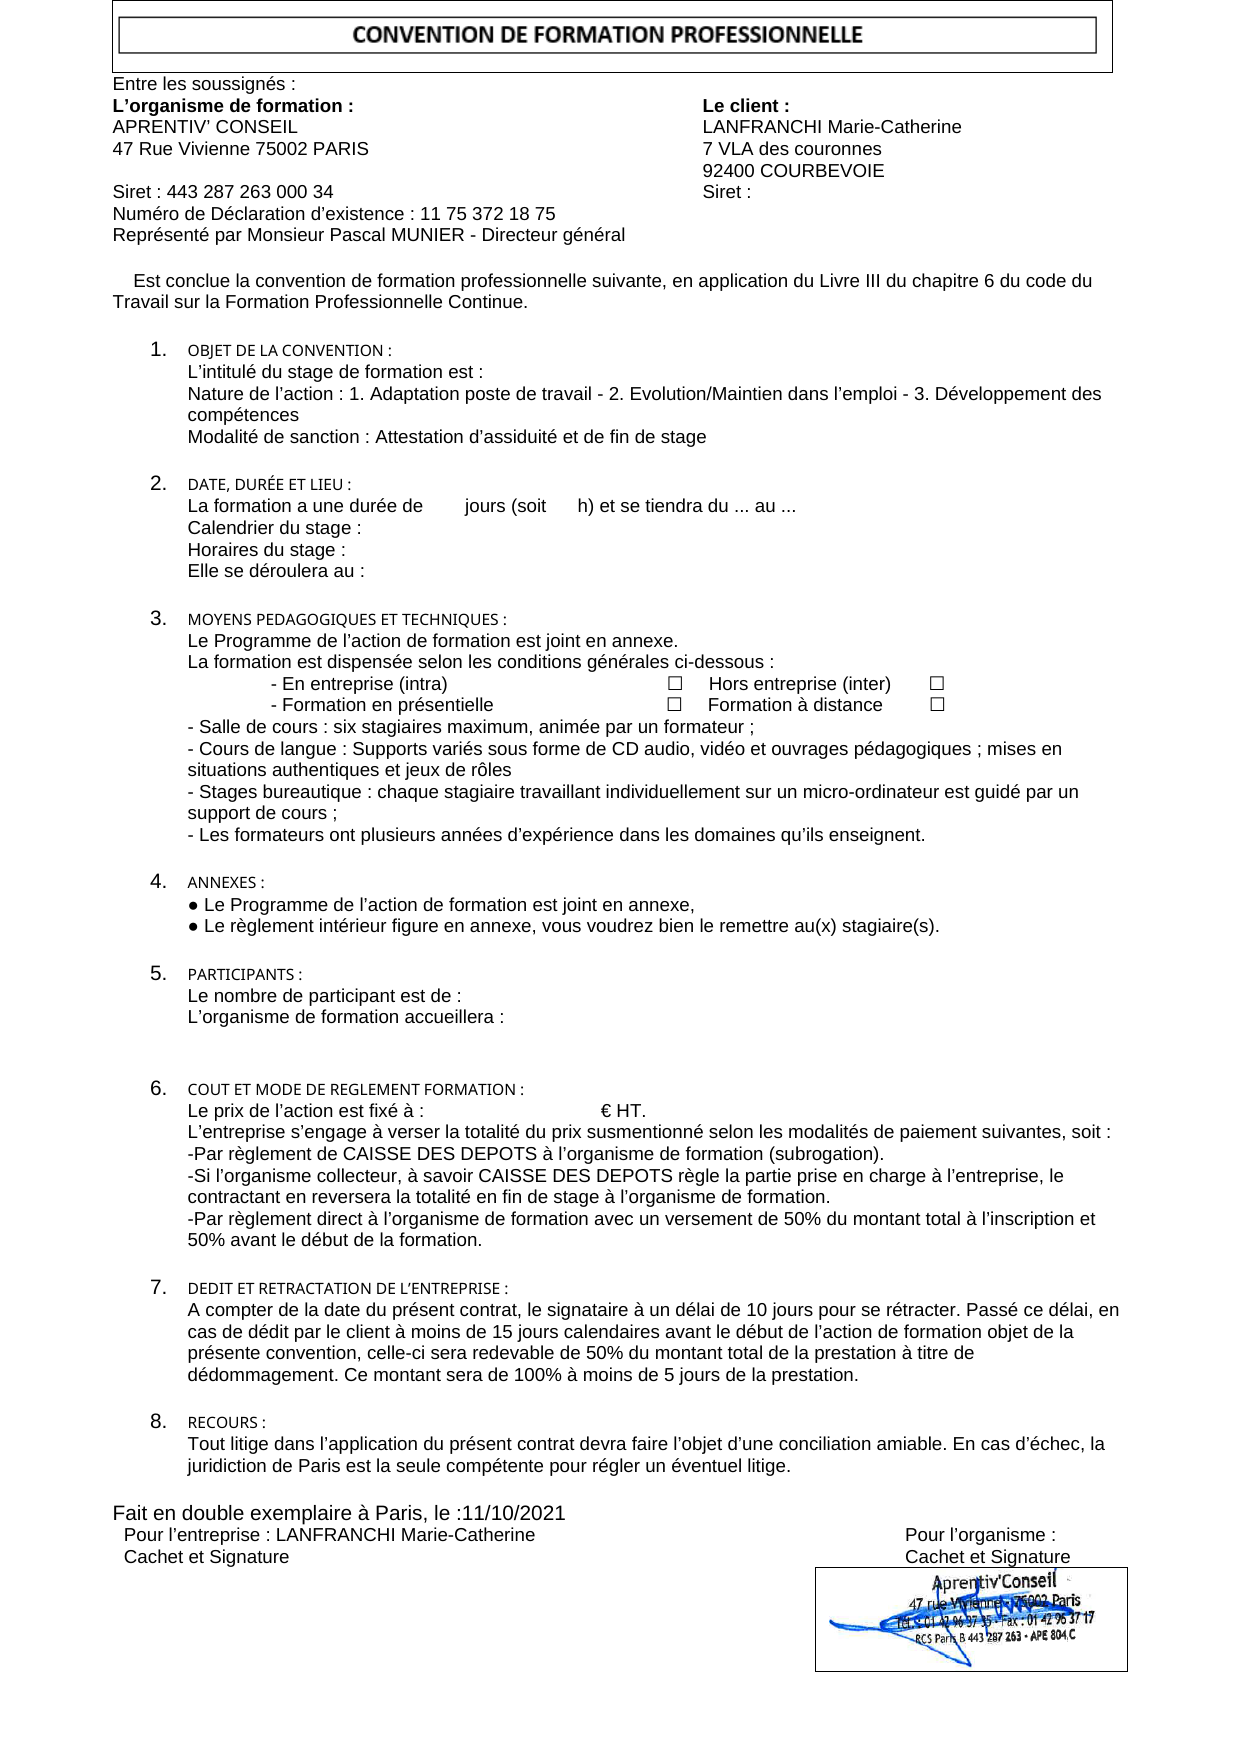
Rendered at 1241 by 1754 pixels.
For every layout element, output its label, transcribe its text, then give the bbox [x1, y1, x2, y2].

list PARTICIPANTS :Le nombre de participant est de : L’organisme de formation accueillera : [150, 960, 1128, 1052]
list OBJET DE LA CONVENTION :L’intitulé du stage de formation est : Nature de l’action : 1. Adaptation poste de travail - 2. Evolution/Maintien dans l’emploi - 3. Développement des compétencesModalité de sanction : Attestation d’assiduité et de fin de stage [150, 337, 1128, 447]
list DEDIT ET RETRACTATION DE L’ENTREPRISE :A compter de la date du présent contrat, le signataire à un délai de 10 jours pour se rétracter. Passé ce délai, en cas de dédit par le client à moins de 15 jours calendaires avant le début de l’action de formation objet de la présente convention, celle-ci sera redevable de 50% du montant total de la prestation à titre de dédommagement. Ce montant sera de 100% à moins de 5 jours de la prestation. [150, 1275, 1128, 1385]
text L’organisme de formation : Le client : [112, 95, 1128, 116]
list DATE, DURÉE ET LIEU :La formation a une durée de jours (soit h) et se tiendra du ... au ...Calendrier du stage : Horaires du stage : Elle se déroulera au : [150, 471, 1128, 581]
table_cell Cachet et Signature [113, 1546, 894, 1567]
list MOYENS PEDAGOGIQUES ET TECHNIQUES :Le Programme de l’action de formation est joint en annexe.La formation est dispensée selon les conditions générales ci-dessous : - En entreprise (intra) ☐ Hors entreprise (inter) ☐ - Formation en présentielle ☐ Formation à distance ☐- Salle de cours : six stagiaires maximum, animée par un formateur ;- Cours de langue : Supports variés sous forme de CD audio, vidéo et ouvrages pédagogiques ; mises en situations authentiques et jeux de rôles- Stages bureautique : chaque stagiaire travaillant individuellement sur un micro-ordinateur est guidé par un support de cours ;- Les formateurs ont plusieurs années d’expérience dans les domaines qu’ils enseignent. [150, 605, 1128, 845]
table_header Pour l’organisme : [894, 1524, 1154, 1546]
text Fait en double exemplaire à Paris, le :11/10/2021 [112, 1500, 1128, 1524]
table_header Pour l’entreprise : LANFRANCHI Marie-Catherine [113, 1524, 894, 1546]
text 47 Rue Vivienne 75002 PARIS 7 VLA des couronnes [112, 138, 1128, 159]
text 92400 COURBEVOIE [112, 159, 1128, 181]
text Numéro de Déclaration d’existence : 11 75 372 18 75 [112, 202, 1128, 224]
table_cell Cachet et Signature [894, 1546, 1154, 1567]
list ANNEXES :● Le Programme de l’action de formation est joint en annexe,● Le règlement intérieur figure en annexe, vous voudrez bien le remettre au(x) stagiaire(s). [150, 869, 1128, 936]
picture [113, 1, 1112, 72]
text Siret : 443 287 263 000 34 Siret : [112, 181, 1128, 202]
text Est conclue la convention de formation professionnelle suivante, en application du Livre III du chapitre 6 du code du Travail sur la Formation Professionnelle Continue. [112, 269, 1128, 313]
list RECOURS :Tout litige dans l’application du présent contrat devra faire l’objet d’une conciliation amiable. En cas d’échec, la juridiction de Paris est la seule compétente pour régler un éventuel litige. [150, 1409, 1128, 1476]
list COUT ET MODE DE REGLEMENT FORMATION :Le prix de l’action est fixé à : € HT.L’entreprise s’engage à verser la totalité du prix susmentionné selon les modalités de paiement suivantes, soit :-Par règlement de CAISSE DES DEPOTS à l’organisme de formation (subrogation).-Si l’organisme collecteur, à savoir CAISSE DES DEPOTS règle la partie prise en charge à l’entreprise, le contractant en reversera la totalité en fin de stage à l’organisme de formation.-Par règlement direct à l’organisme de formation avec un versement de 50% du montant total à l’inscription et 50% avant le début de la formation. [150, 1076, 1128, 1251]
text APRENTIV’ CONSEIL LANFRANCHI Marie-Catherine [112, 116, 1128, 138]
text Représenté par Monsieur Pascal MUNIER - Directeur général [112, 224, 1128, 246]
picture [816, 1568, 1127, 1671]
text Entre les soussignés : [112, 24, 1128, 95]
